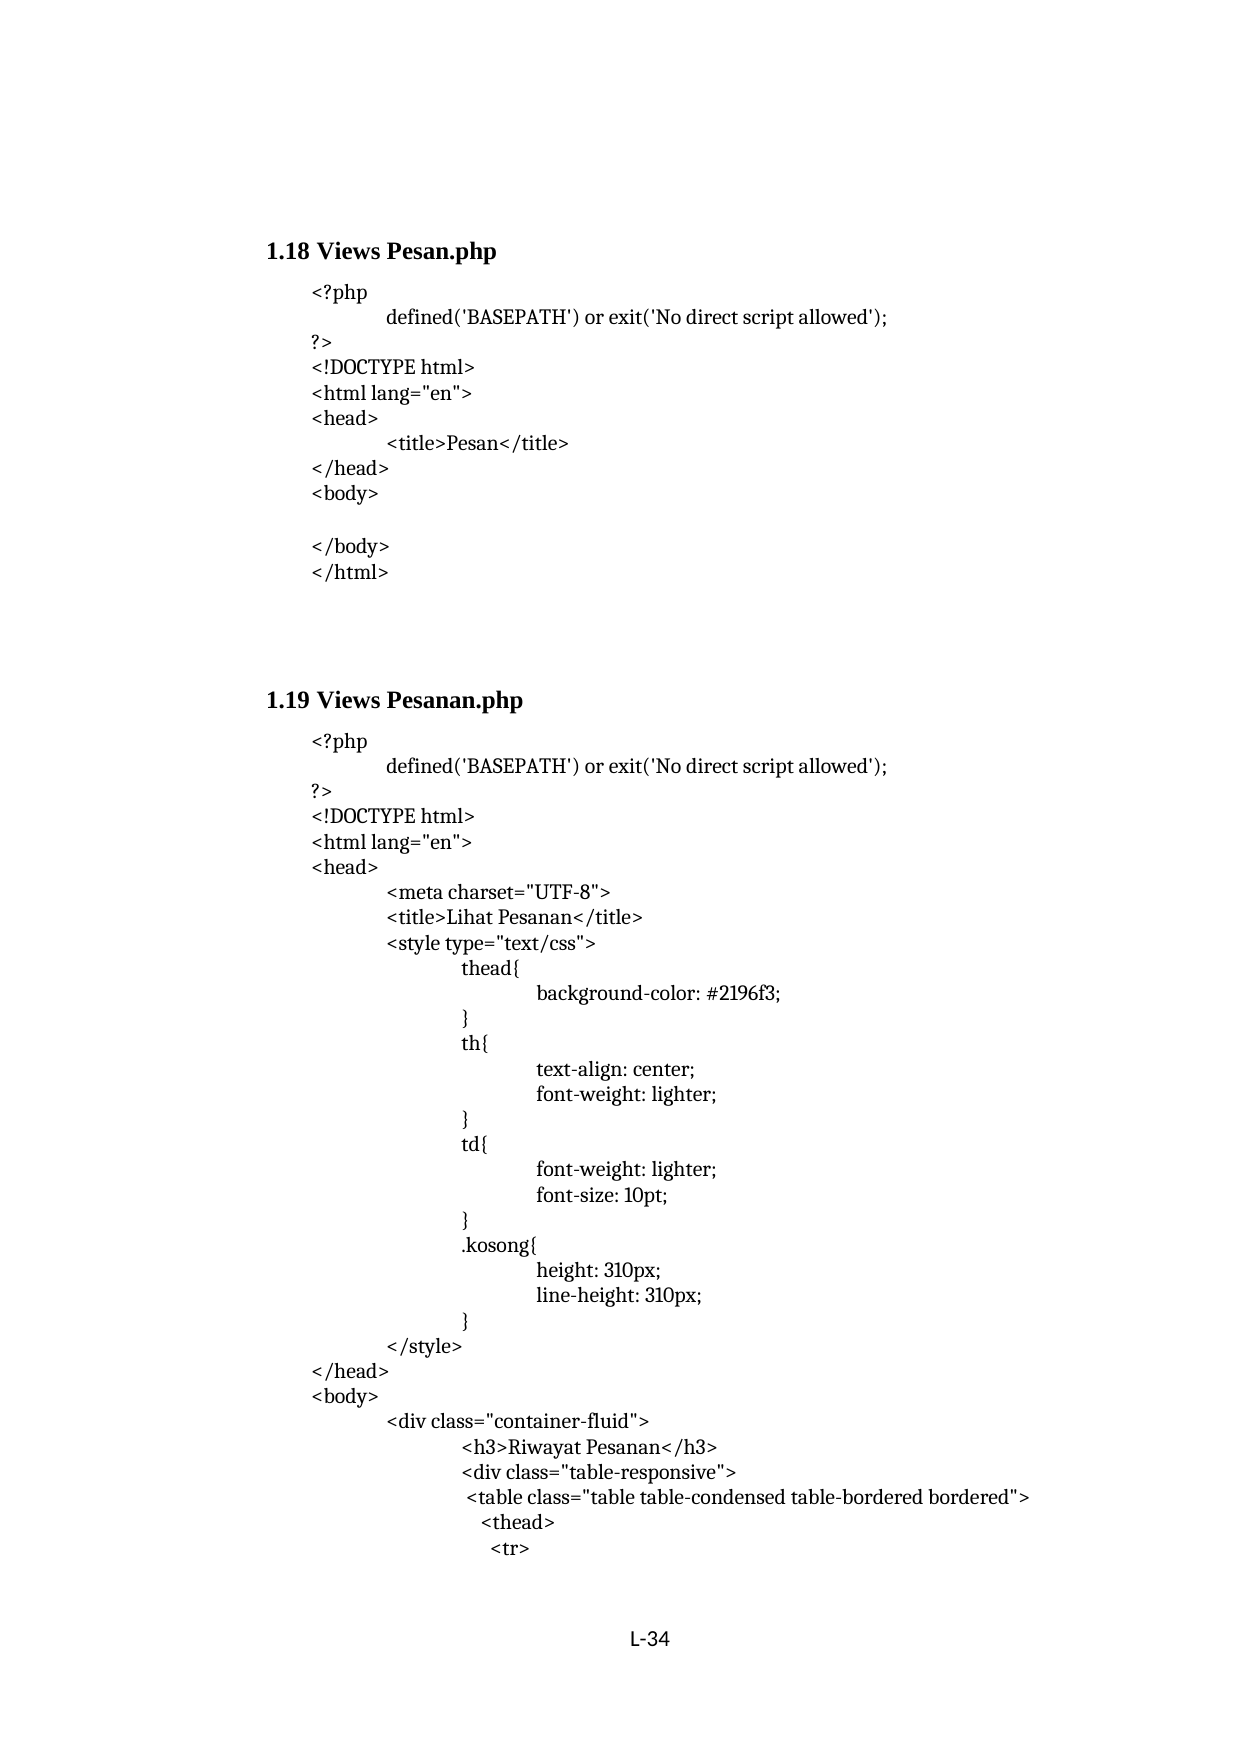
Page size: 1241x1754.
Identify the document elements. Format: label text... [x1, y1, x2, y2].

list </style> [311, 1334, 1063, 1359]
list <title>Pesan</title> [311, 431, 1063, 456]
list font-weight: lighter; [311, 1082, 1063, 1107]
list <html lang="en"> [311, 829, 1063, 855]
list } [311, 1006, 1063, 1031]
list <head> [311, 855, 1063, 880]
list <body> [311, 1384, 1063, 1409]
list <html lang="en"> [311, 380, 1063, 405]
list td{ [311, 1132, 1063, 1157]
list Views Pesanan.php [266, 686, 1063, 714]
list } [311, 1308, 1063, 1334]
list <thead> [311, 1510, 1063, 1535]
list </head> [311, 456, 1063, 481]
list <table class="table table-condensed table-bordered bordered"> [311, 1485, 1063, 1510]
list .kosong{ [311, 1233, 1063, 1258]
list text-align: center; [311, 1056, 1063, 1082]
list th{ [311, 1031, 1063, 1056]
list height: 310px; [311, 1258, 1063, 1283]
list <?php [311, 279, 1063, 304]
list </head> [311, 1359, 1063, 1384]
list } [311, 1107, 1063, 1132]
list font-size: 10pt; [311, 1182, 1063, 1208]
list <meta charset="UTF-8"> [311, 880, 1063, 905]
list ?> [311, 779, 1063, 804]
list background-color: #2196f3; [311, 981, 1063, 1006]
list <!DOCTYPE html> [311, 804, 1063, 829]
list <head> [311, 405, 1063, 431]
list <!DOCTYPE html> [311, 355, 1063, 380]
list } [311, 1208, 1063, 1233]
list defined('BASEPATH') or exit('No direct script allowed'); [311, 304, 1063, 330]
list <title>Lihat Pesanan</title> [311, 905, 1063, 930]
list Views Pesan.php [266, 236, 1063, 265]
list <style type="text/css"> [311, 930, 1063, 956]
list <div class="table-responsive"> [311, 1460, 1063, 1485]
list <h3>Riwayat Pesanan</h3> [311, 1434, 1063, 1460]
list <div class="container-fluid"> [311, 1409, 1063, 1434]
list <body> [311, 481, 1063, 506]
list ?> [311, 330, 1063, 355]
list thead{ [311, 956, 1063, 981]
list </html> [311, 559, 1063, 585]
list <?php [311, 729, 1063, 754]
list line-height: 310px; [311, 1283, 1063, 1308]
list </body> [311, 534, 1063, 559]
list defined('BASEPATH') or exit('No direct script allowed'); [311, 754, 1063, 779]
list font-weight: lighter; [311, 1157, 1063, 1182]
list <tr> [311, 1535, 1063, 1561]
